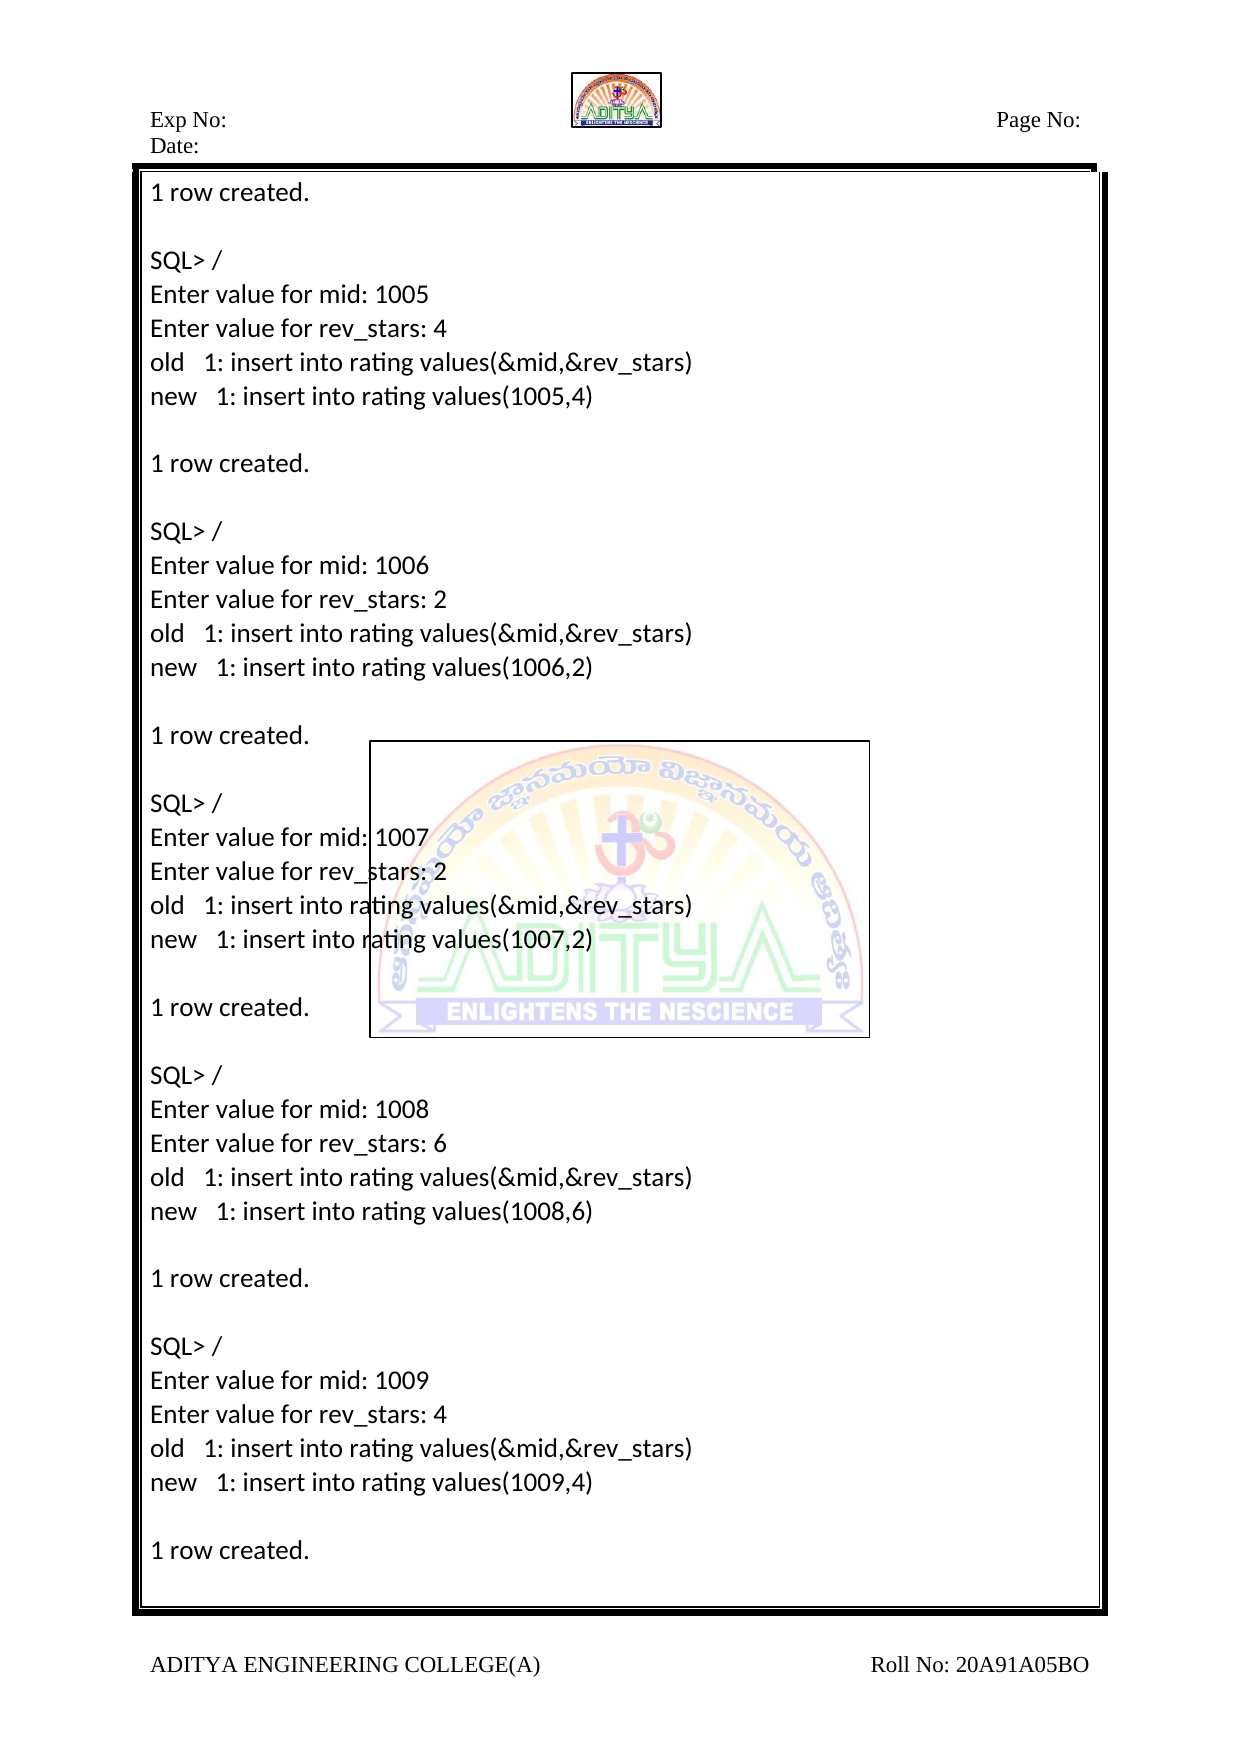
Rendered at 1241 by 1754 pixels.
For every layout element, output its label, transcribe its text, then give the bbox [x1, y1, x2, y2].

text new 1: insert into rating values(1005,4) [150, 379, 1089, 412]
text SQL> / [150, 1329, 1089, 1363]
text Enter value for rev_stars: 6 [150, 1126, 1089, 1159]
text old 1: insert into rating values(&mid,&rev_stars) [150, 888, 1089, 921]
text new 1: insert into rating values(1009,4) [150, 1465, 1089, 1498]
text SQL> / [150, 1058, 1089, 1091]
text new 1: insert into rating values(1007,2) [150, 922, 1089, 955]
text Enter value for mid: 1008 [150, 1092, 1089, 1125]
text SQL> / [150, 243, 1089, 276]
text 1 row created. [150, 718, 1089, 751]
text 1 row created. [150, 990, 1089, 1023]
text Enter value for mid: 1005 [150, 277, 1089, 310]
text SQL> / [150, 786, 1089, 819]
picture [371, 1023, 869, 1037]
picture [371, 751, 869, 786]
text new 1: insert into rating values(1006,2) [150, 650, 1089, 683]
text 1 row created. [150, 1262, 1089, 1295]
text Enter value for mid: 1009 [150, 1363, 1089, 1397]
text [150, 1431, 1089, 1464]
text Enter value for rev_stars: 4 [150, 311, 1089, 344]
text Enter value for mid: 1007 [150, 820, 1089, 853]
picture [573, 74, 660, 126]
text Enter value for rev_stars: 2 [150, 854, 1089, 887]
text old 1: insert into rating values(&mid,&rev_stars) [150, 1160, 1089, 1193]
text 1 row created. [150, 1533, 1089, 1566]
text 1 row created. [150, 175, 1089, 208]
text new 1: insert into rating values(1008,6) [150, 1194, 1089, 1227]
picture [371, 955, 869, 990]
text Enter value for mid: 1006 [150, 548, 1089, 582]
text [150, 345, 1089, 378]
text old 1: insert into rating values(&mid,&rev_stars) [150, 616, 1089, 649]
text SQL> / [150, 514, 1089, 548]
text Enter value for rev_stars: 4 [150, 1397, 1089, 1431]
text Enter value for rev_stars: 2 [150, 582, 1089, 616]
text 1 row created. [150, 447, 1089, 480]
